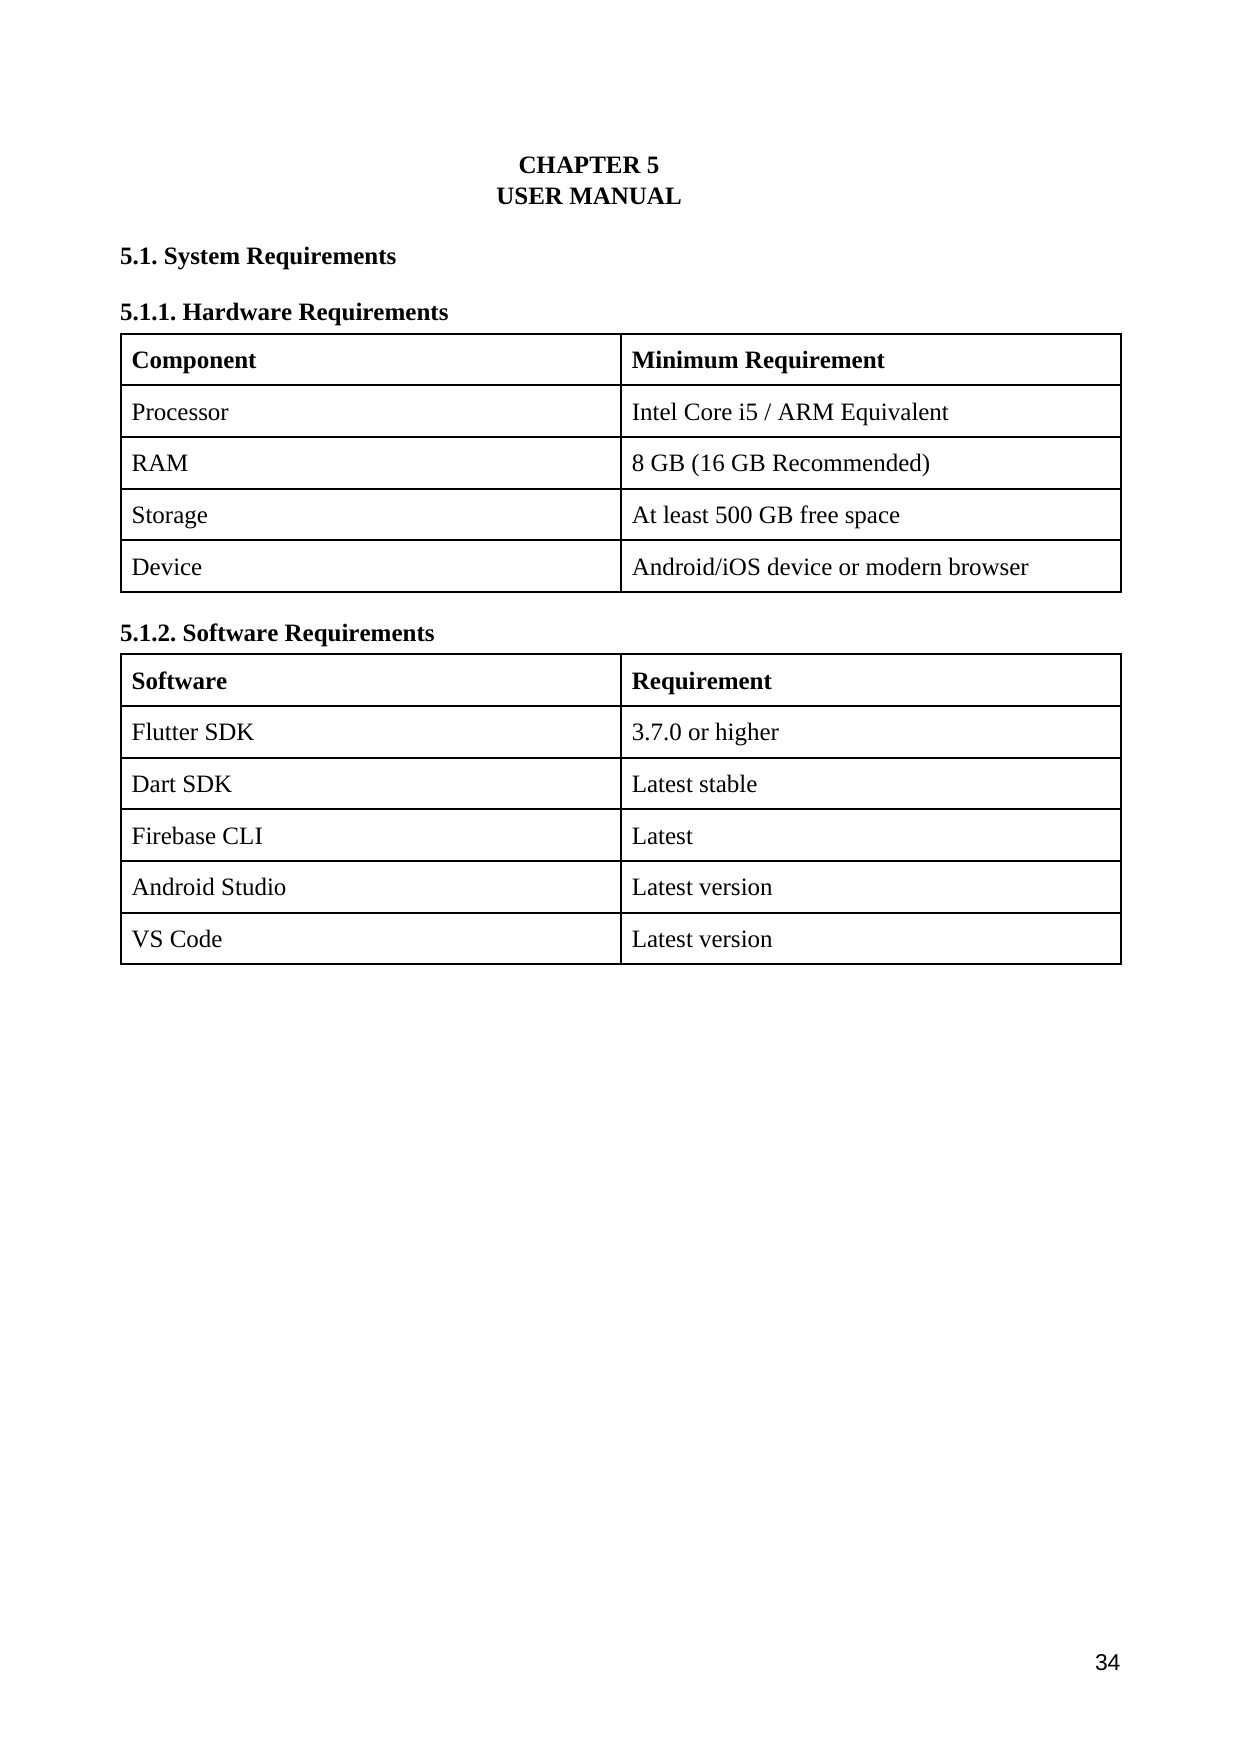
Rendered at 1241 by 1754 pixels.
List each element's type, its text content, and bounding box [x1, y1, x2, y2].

subtitle CHAPTER 5 [120, 150, 1058, 179]
subtitle 5.1.1. Hardware Requirements [120, 297, 1058, 326]
subtitle 5.1. System Requirements [120, 241, 1058, 270]
subtitle USER MANUAL [120, 181, 1058, 210]
subtitle 5.1.2. Software Requirements [120, 618, 1058, 647]
